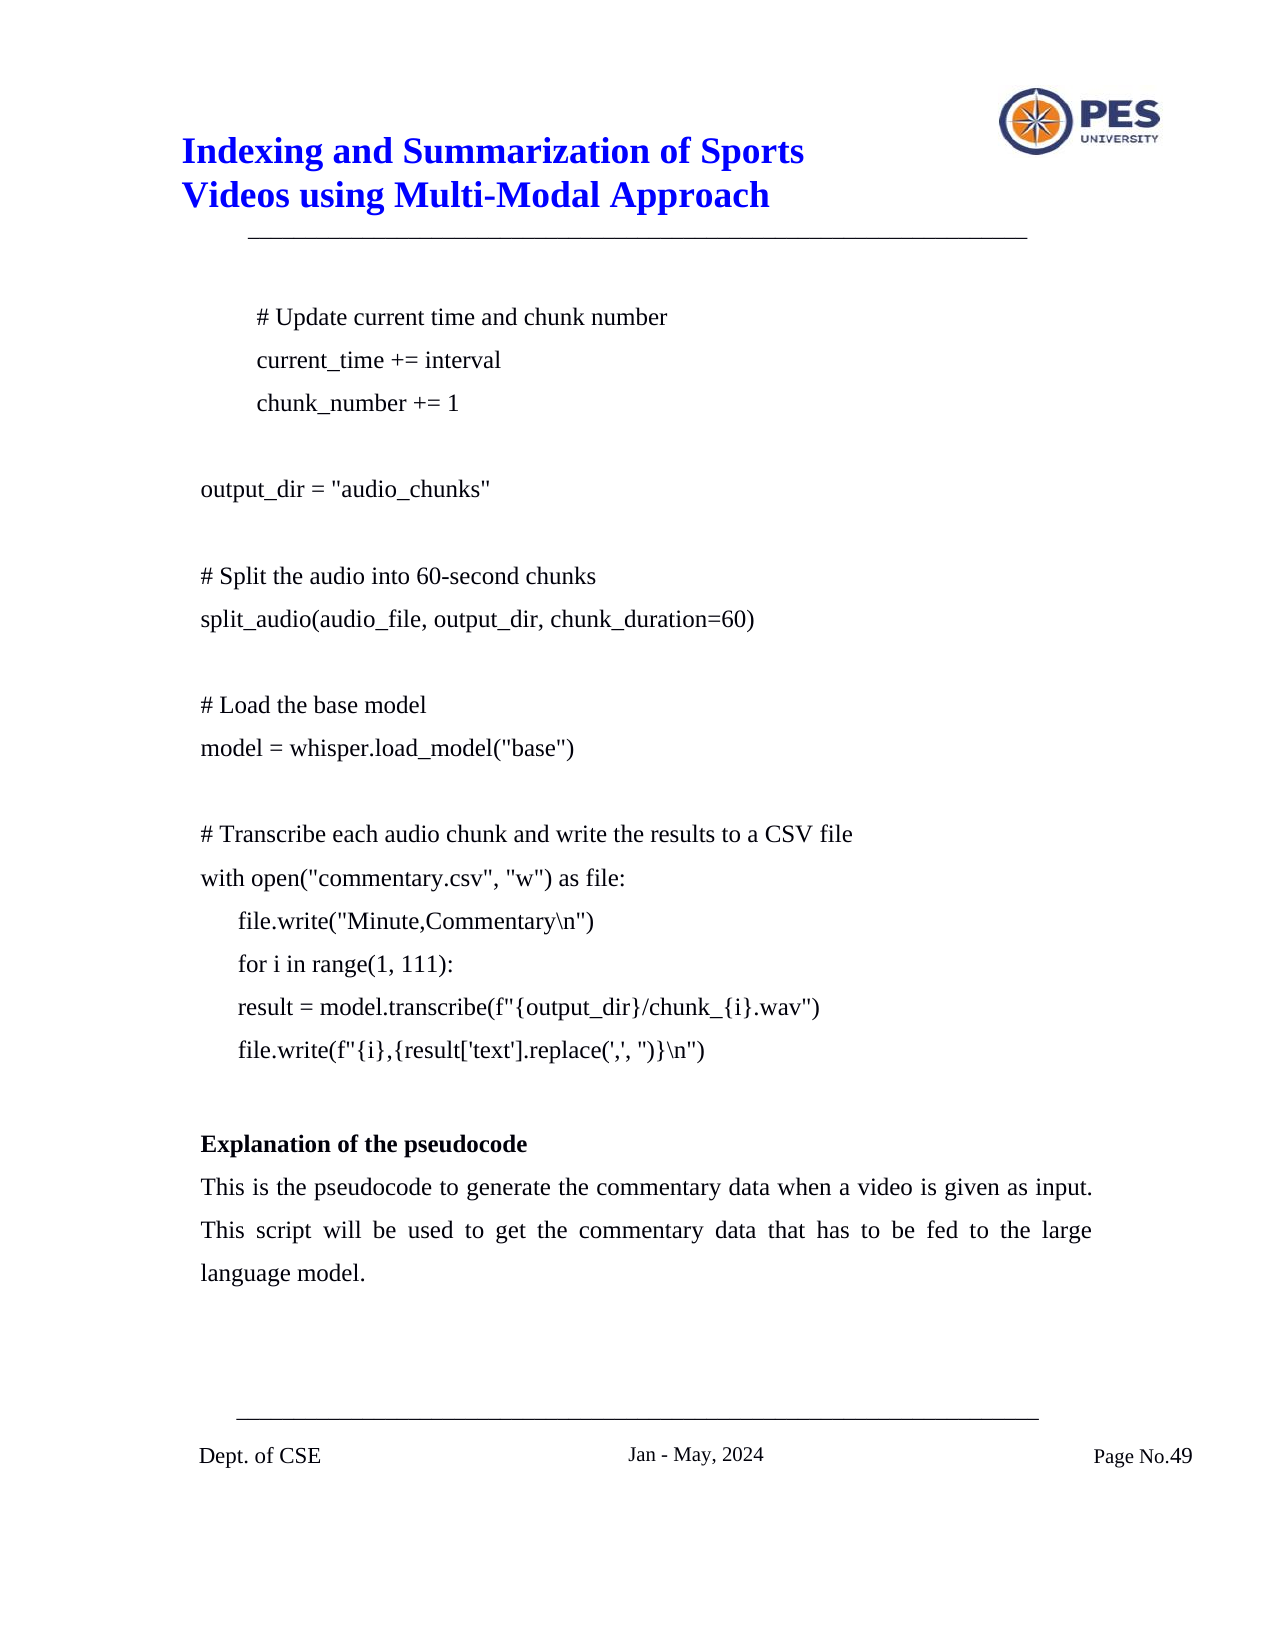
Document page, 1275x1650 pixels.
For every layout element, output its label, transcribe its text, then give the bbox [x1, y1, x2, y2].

text for i in range(1, 111): [200, 949, 1093, 978]
text output_dir = "audio_chunks" [200, 474, 1093, 503]
text This is the pseudocode to generate the commentary data when a video is given as input. This script will be used to get the commentary data that has to be fed to the large language model. [200, 1172, 1093, 1287]
text Explanation of the pseudocode [200, 1129, 1093, 1157]
picture [997, 85, 1170, 158]
text # Split the audio into 60-second chunks [200, 561, 1093, 589]
text # Load the base model [200, 690, 1093, 719]
text model = whisper.load_model("base") [200, 733, 1093, 762]
text current_time += interval [200, 345, 1093, 374]
text file.write(f"{i},{result['text'].replace(',', '')}\n") [200, 1035, 1093, 1064]
text split_audio(audio_file, output_dir, chunk_duration=60) [200, 604, 1093, 633]
text result = model.transcribe(f"{output_dir}/chunk_{i}.wav") [200, 992, 1093, 1021]
text file.write("Minute,Commentary\n") [200, 906, 1093, 934]
text with open("commentary.csv", "w") as file: [200, 863, 1093, 891]
text chunk_number += 1 [200, 388, 1093, 417]
text # Transcribe each audio chunk and write the results to a CSV file [200, 819, 1093, 848]
text # Update current time and chunk number [200, 302, 1093, 331]
